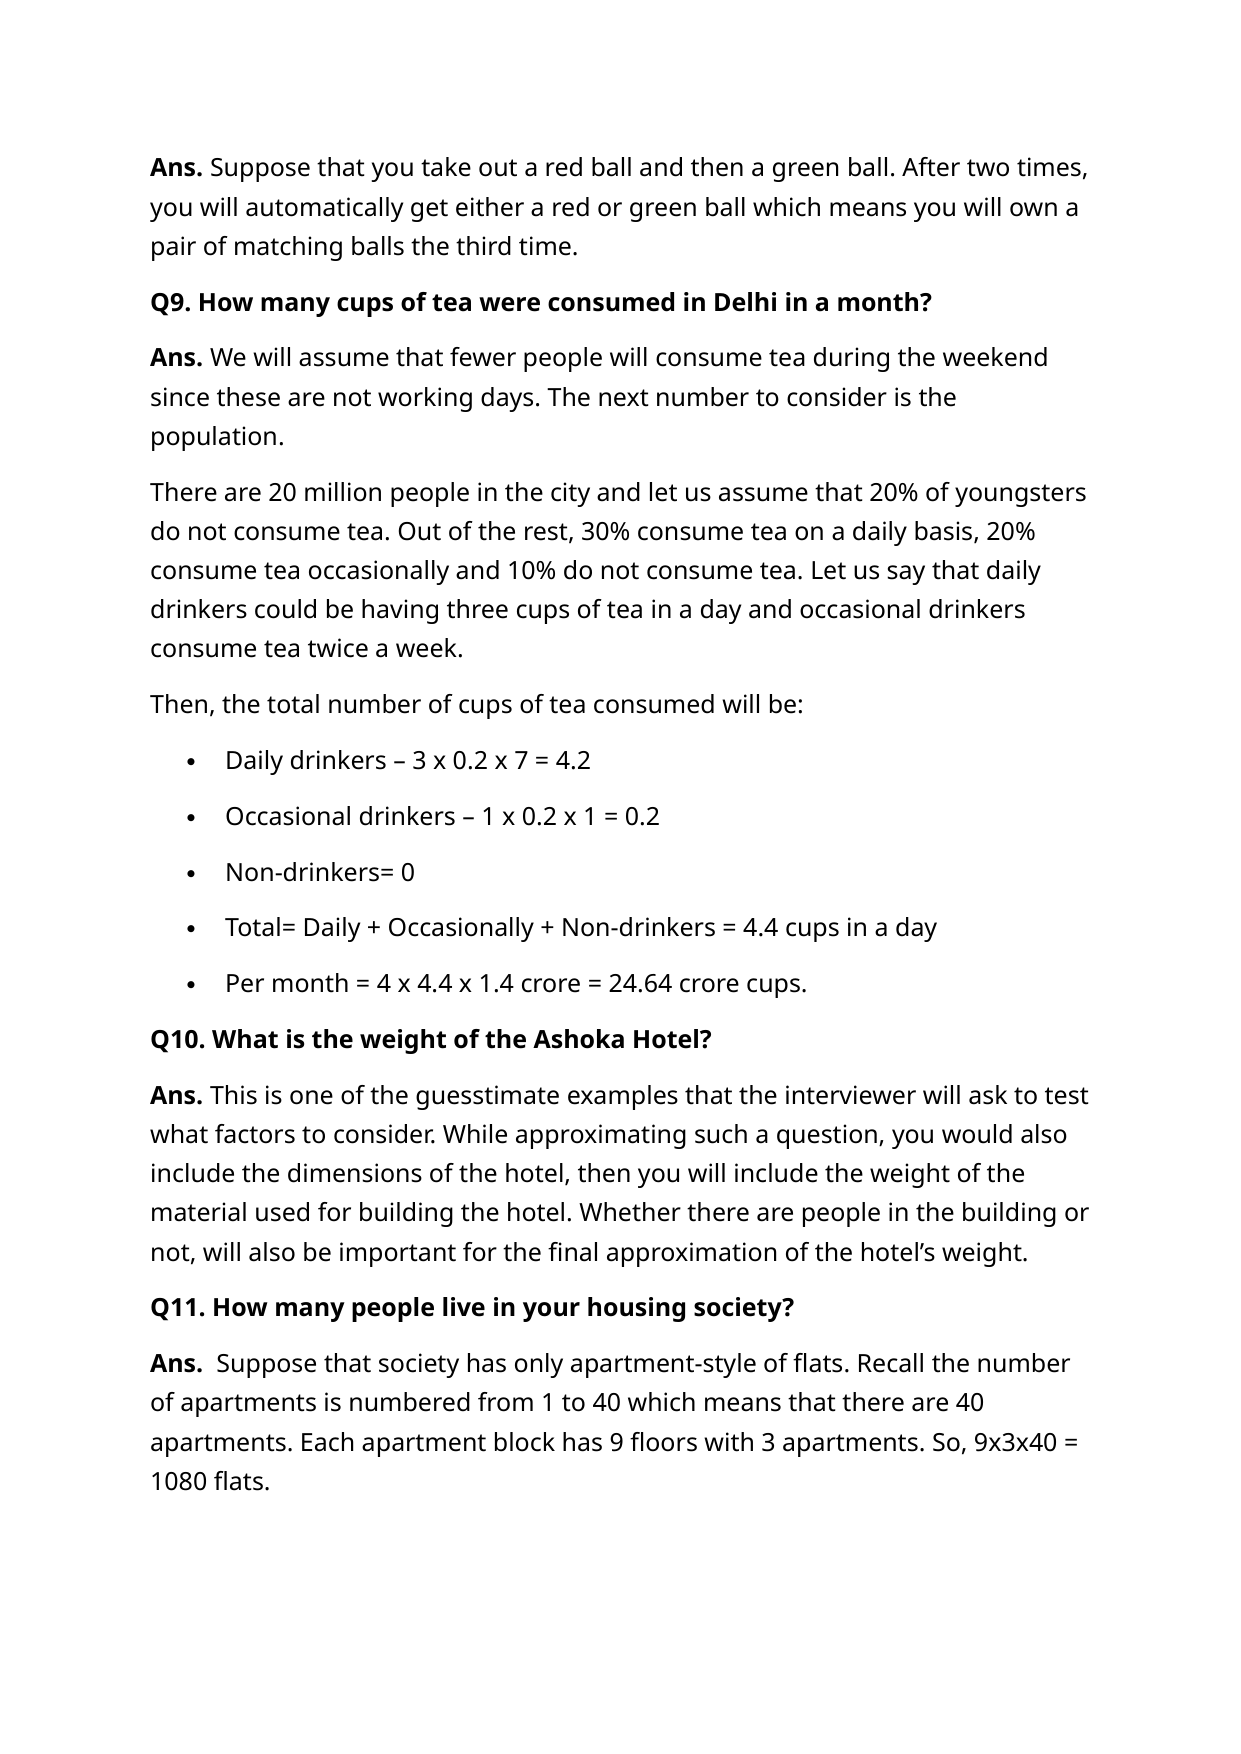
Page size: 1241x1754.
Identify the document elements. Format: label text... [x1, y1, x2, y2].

text Ans. Suppose that you take out a red ball and then a green ball. After two times, you will automatically get either a red or green ball which means you will own a pair of matching balls the third time. [150, 150, 1090, 262]
text Ans. Suppose that society has only apartment-style of flats. Recall the number of apartments is numbered from 1 to 40 which means that there are 40 apartments. Each apartment block has 9 floors with 3 apartments. So, 9x3x40 = 1080 flats. [150, 1346, 1090, 1497]
text There are 20 million people in the city and let us assume that 20% of youngsters do not consume tea. Out of the rest, 30% consume tea on a daily basis, 20% consume tea occasionally and 10% do not consume tea. Let us say that daily drinkers could be having three cups of tea in a day and occasional drinkers consume tea twice a week. [150, 474, 1090, 665]
text Q11. How many people live in your housing society? [150, 1290, 1090, 1324]
text Q10. What is the weight of the Ashoka Hotel? [150, 1022, 1090, 1056]
text Ans. We will assume that fewer people will consume tea during the weekend since these are not working days. The next number to consider is the population. [150, 340, 1090, 452]
text Ans. This is one of the guesstimate examples that the interviewer will ask to test what factors to consider. While approximating such a question, you would also include the dimensions of the hotel, then you will include the weight of the material used for building the hotel. Whether there are people in the building or not, will also be important for the final approximation of the hotel’s weight. [150, 1077, 1090, 1268]
text Then, the total number of cups of tea consumed will be: [150, 687, 1090, 721]
text Q9. How many cups of tea were consumed in Delhi in a month? [150, 284, 1090, 318]
list Total= Daily + Occasionally + Non-drinkers = 4.4 cups in a day [187, 910, 1090, 944]
list Per month = 4 x 4.4 x 1.4 crore = 24.64 crore cups. [187, 966, 1090, 1000]
list Occasional drinkers – 1 x 0.2 x 1 = 0.2 [187, 798, 1090, 832]
list Non-drinkers= 0 [187, 854, 1090, 888]
list Daily drinkers – 3 x 0.2 x 7 = 4.2 [187, 742, 1090, 777]
